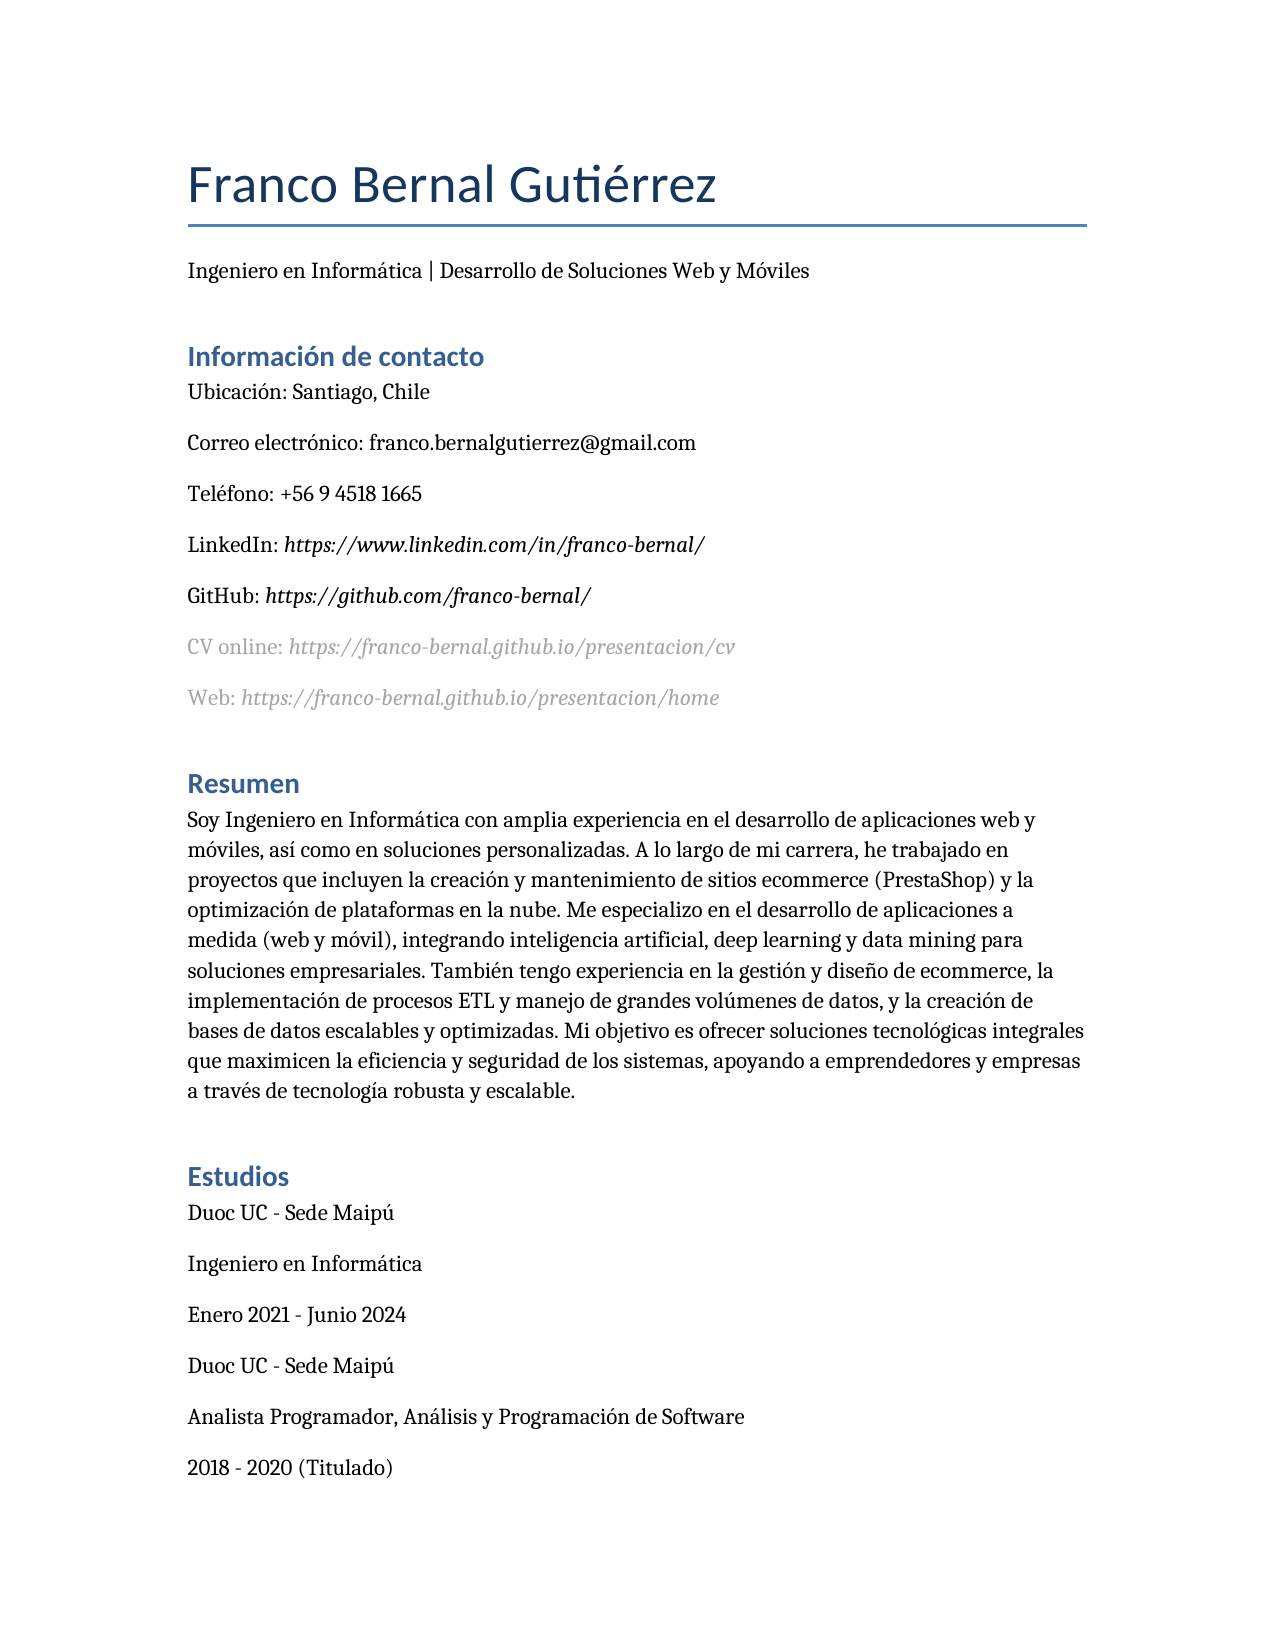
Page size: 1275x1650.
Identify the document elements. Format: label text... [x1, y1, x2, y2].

text Soy Ingeniero en Informática con amplia experiencia en el desarrollo de aplicaciones web y móviles, así como en soluciones personalizadas. A lo largo de mi carrera, he trabajado en proyectos que incluyen la creación y mantenimiento de sitios ecommerce (PrestaShop) y la optimización de plataformas en la nube. Me especializo en el desarrollo de aplicaciones a medida (web y móvil), integrando inteligencia artificial, deep learning y data mining para soluciones empresariales. También tengo experiencia en la gestión y diseño de ecommerce, la implementación de procesos ETL y manejo de grandes volúmenes de datos, y la creación de bases de datos escalables y optimizadas. Mi objetivo es ofrecer soluciones tecnológicas integrales que maximicen la eficiencia y seguridad de los sistemas, apoyando a emprendedores y empresas a través de tecnología robusta y escalable. [187, 806, 1087, 1104]
text 2018 - 2020 (Titulado) [187, 1454, 1087, 1481]
text Duoc UC - Sede Maipú [187, 1352, 1087, 1379]
text Correo electrónico: franco.bernalgutierrez@gmail.com [187, 430, 1087, 456]
subtitle Estudios [187, 1158, 1087, 1194]
text GitHub: https://github.com/franco-bernal/ [187, 583, 1087, 609]
text Web: https://franco-bernal.github.io/presentacion/home [187, 685, 1087, 712]
text CV online: https://franco-bernal.github.io/presentacion/cv [187, 634, 1087, 661]
subtitle Información de contacto [187, 338, 1087, 374]
text Enero 2021 - Junio 2024 [187, 1301, 1087, 1328]
text Duoc UC - Sede Maipú [187, 1199, 1087, 1226]
text Ubicación: Santiago, Chile [187, 379, 1087, 405]
subtitle Resumen [187, 765, 1087, 801]
text Ingeniero en Informática | Desarrollo de Soluciones Web y Móviles [187, 258, 1087, 284]
text LinkedIn: https://www.linkedin.com/in/franco-bernal/ [187, 532, 1087, 558]
text Ingeniero en Informática [187, 1250, 1087, 1277]
title Franco Bernal Gutiérrez [187, 150, 1087, 227]
text Analista Programador, Análisis y Programación de Software [187, 1403, 1087, 1430]
text Teléfono: +56 9 4518 1665 [187, 481, 1087, 507]
